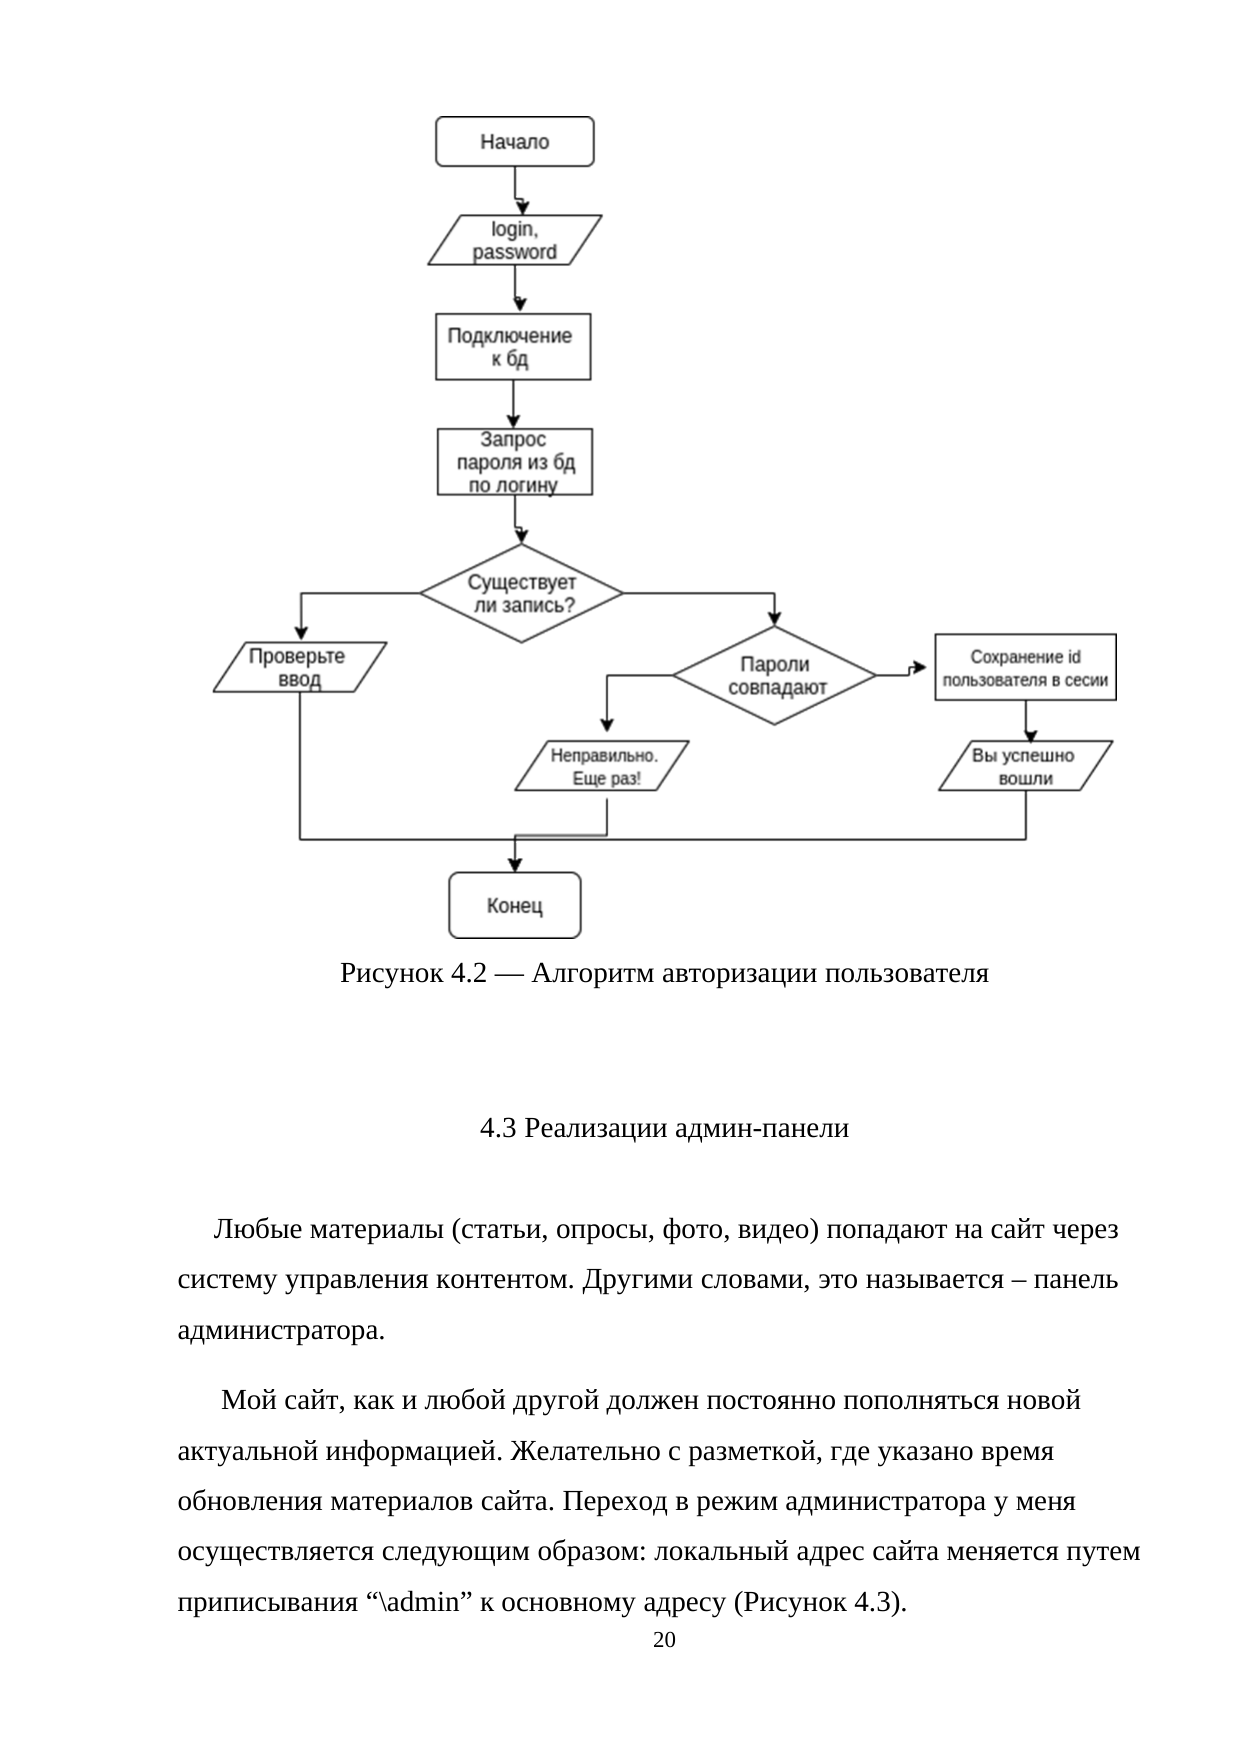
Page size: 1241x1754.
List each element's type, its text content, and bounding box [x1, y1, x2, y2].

subtitle Реализации админ-панели [480, 1110, 1163, 1144]
subtitle Любые материалы (статьи, опросы, фото, видео) попадают на сайт через систему управления контентом. Другими словами, это называется – панель администратора. [177, 1211, 1119, 1346]
text приписывания “\admin” к основному адресу (Рисунок 4.3). [177, 1584, 1163, 1617]
subtitle осуществляется следующим образом: локальный адрес сайта меняется путем [177, 1533, 1163, 1567]
text Мой сайт, как и любой другой должен постоянно пополняться новой актуальной информацией. Желательно с разметкой, где указано время обновления материалов сайта. Переход в режим администратора у меня [177, 1382, 1083, 1517]
picture [212, 116, 1117, 939]
subtitle Рисунок 4.2 — Алгоритм авторизации пользователя [199, 955, 1130, 989]
